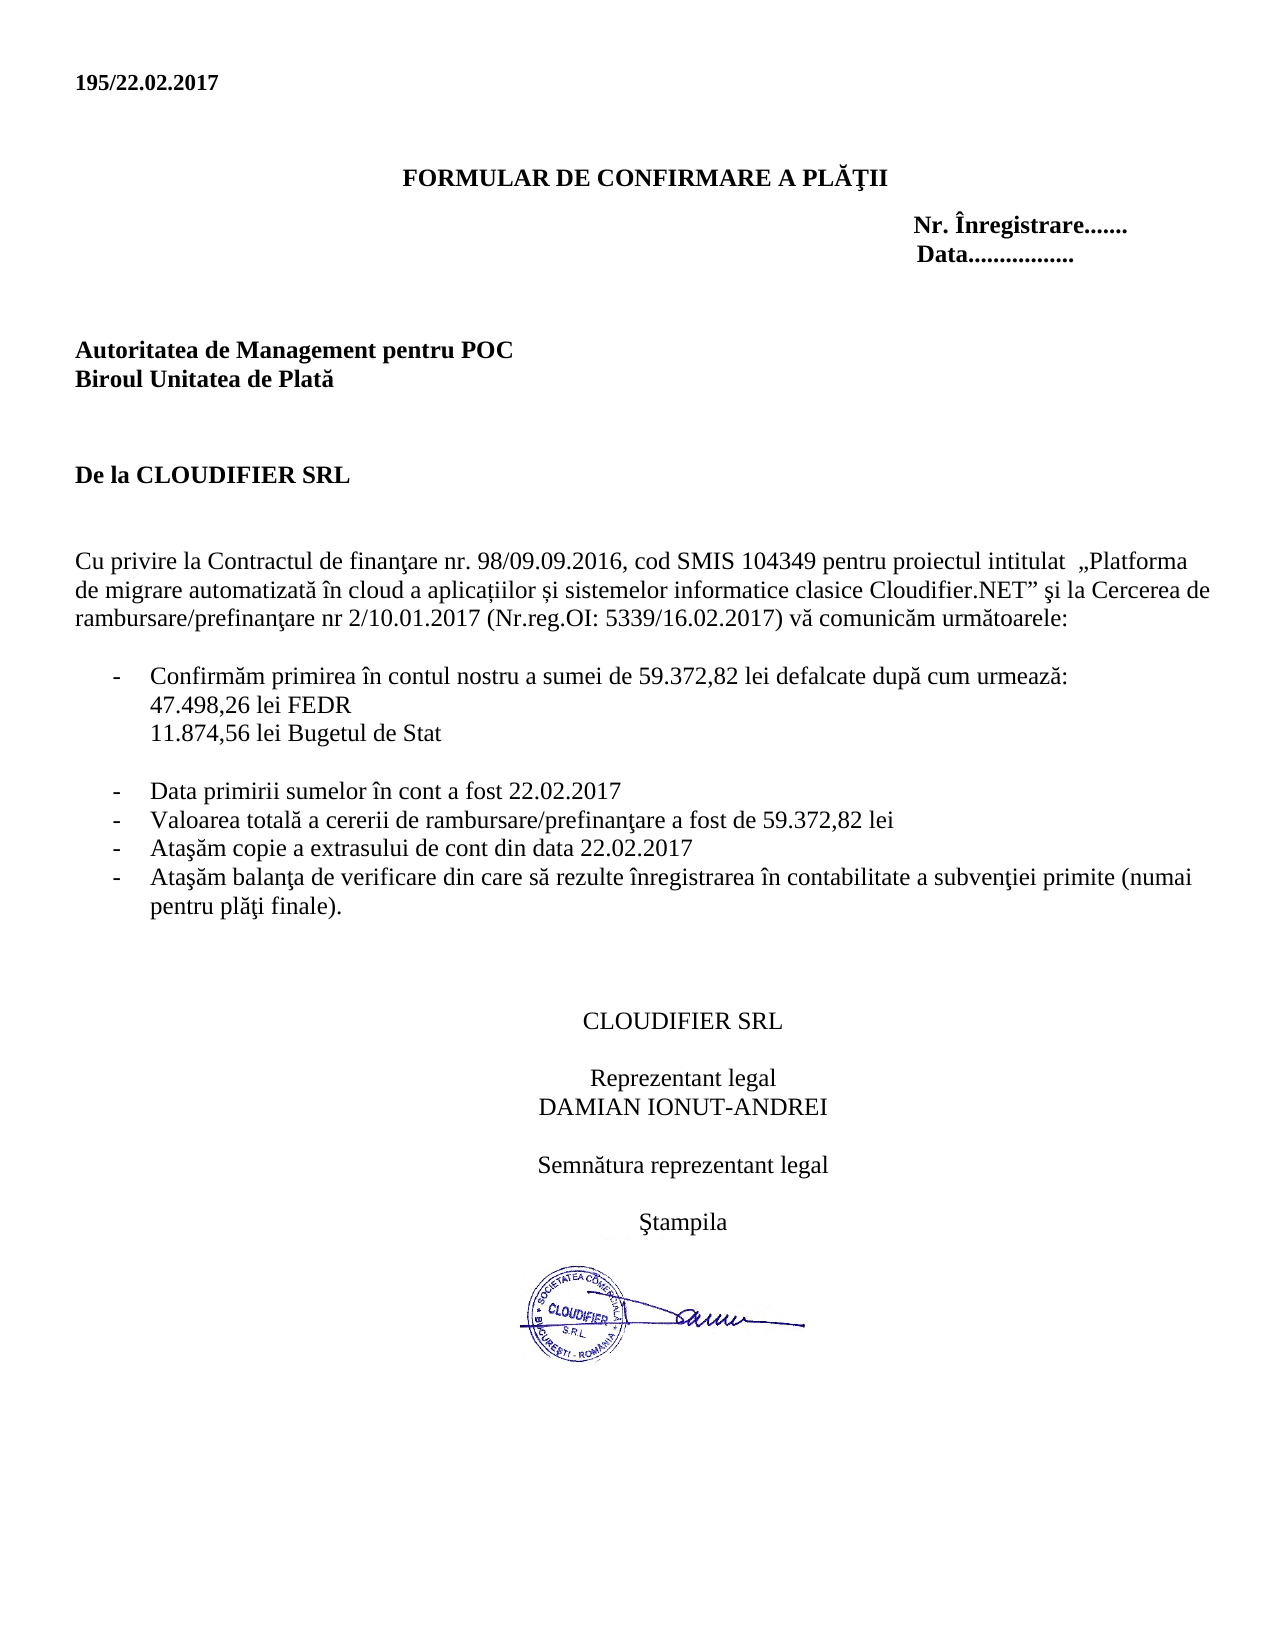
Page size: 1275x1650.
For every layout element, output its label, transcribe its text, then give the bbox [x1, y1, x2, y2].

text CLOUDIFIER SRL [150, 1006, 1216, 1035]
text Data................. [75, 239, 1216, 268]
text Ştampila [150, 1207, 1216, 1236]
text 195/22.02.2017 [75, 69, 1216, 96]
text FORMULAR DE CONFIRMARE A PLĂŢII [75, 163, 1216, 191]
list Ataşăm copie a extrasului de cont din data 22.02.2017 [112, 833, 1216, 862]
text Nr. Înregistrare....... [75, 211, 1216, 239]
list Confirmăm primirea în contul nostru a sumei de 59.372,82 lei defalcate după cum urmează: [112, 661, 1216, 690]
text Cu privire la Contractul de finanţare nr. 98/09.09.2016, cod SMIS 104349 pentru proiectul intitulat „Platforma de migrare automatizată în cloud a aplicațiilor și sistemelor informatice clasice Cloudifier.NET” şi la Cercerea de rambursare/prefinanţare nr 2/10.01.2017 (Nr.reg.OI: 5339/16.02.2017) vă comunicăm următoarele: [75, 546, 1216, 632]
text 47.498,26 lei FEDR [150, 690, 1216, 718]
text Biroul Unitatea de Plată [75, 364, 1216, 393]
text 11.874,56 lei Bugetul de Stat [150, 718, 1216, 747]
list Data primirii sumelor în cont a fost 22.02.2017 [112, 776, 1216, 805]
text Semnătura reprezentant legal [150, 1150, 1216, 1178]
list Valoarea totală a cererii de rambursare/prefinanţare a fost de 59.372,82 lei [112, 805, 1216, 833]
text Autoritatea de Management pentru POC [75, 335, 1216, 364]
picture [467, 1236, 824, 1395]
text Reprezentant legal [150, 1063, 1216, 1092]
list Ataşăm balanţa de verificare din care să rezulte înregistrarea în contabilitate a subvenţiei primite (numai pentru plăţi finale). [112, 862, 1216, 920]
text De la CLOUDIFIER SRL [75, 460, 1216, 488]
text DAMIAN IONUT-ANDREI [150, 1092, 1216, 1121]
